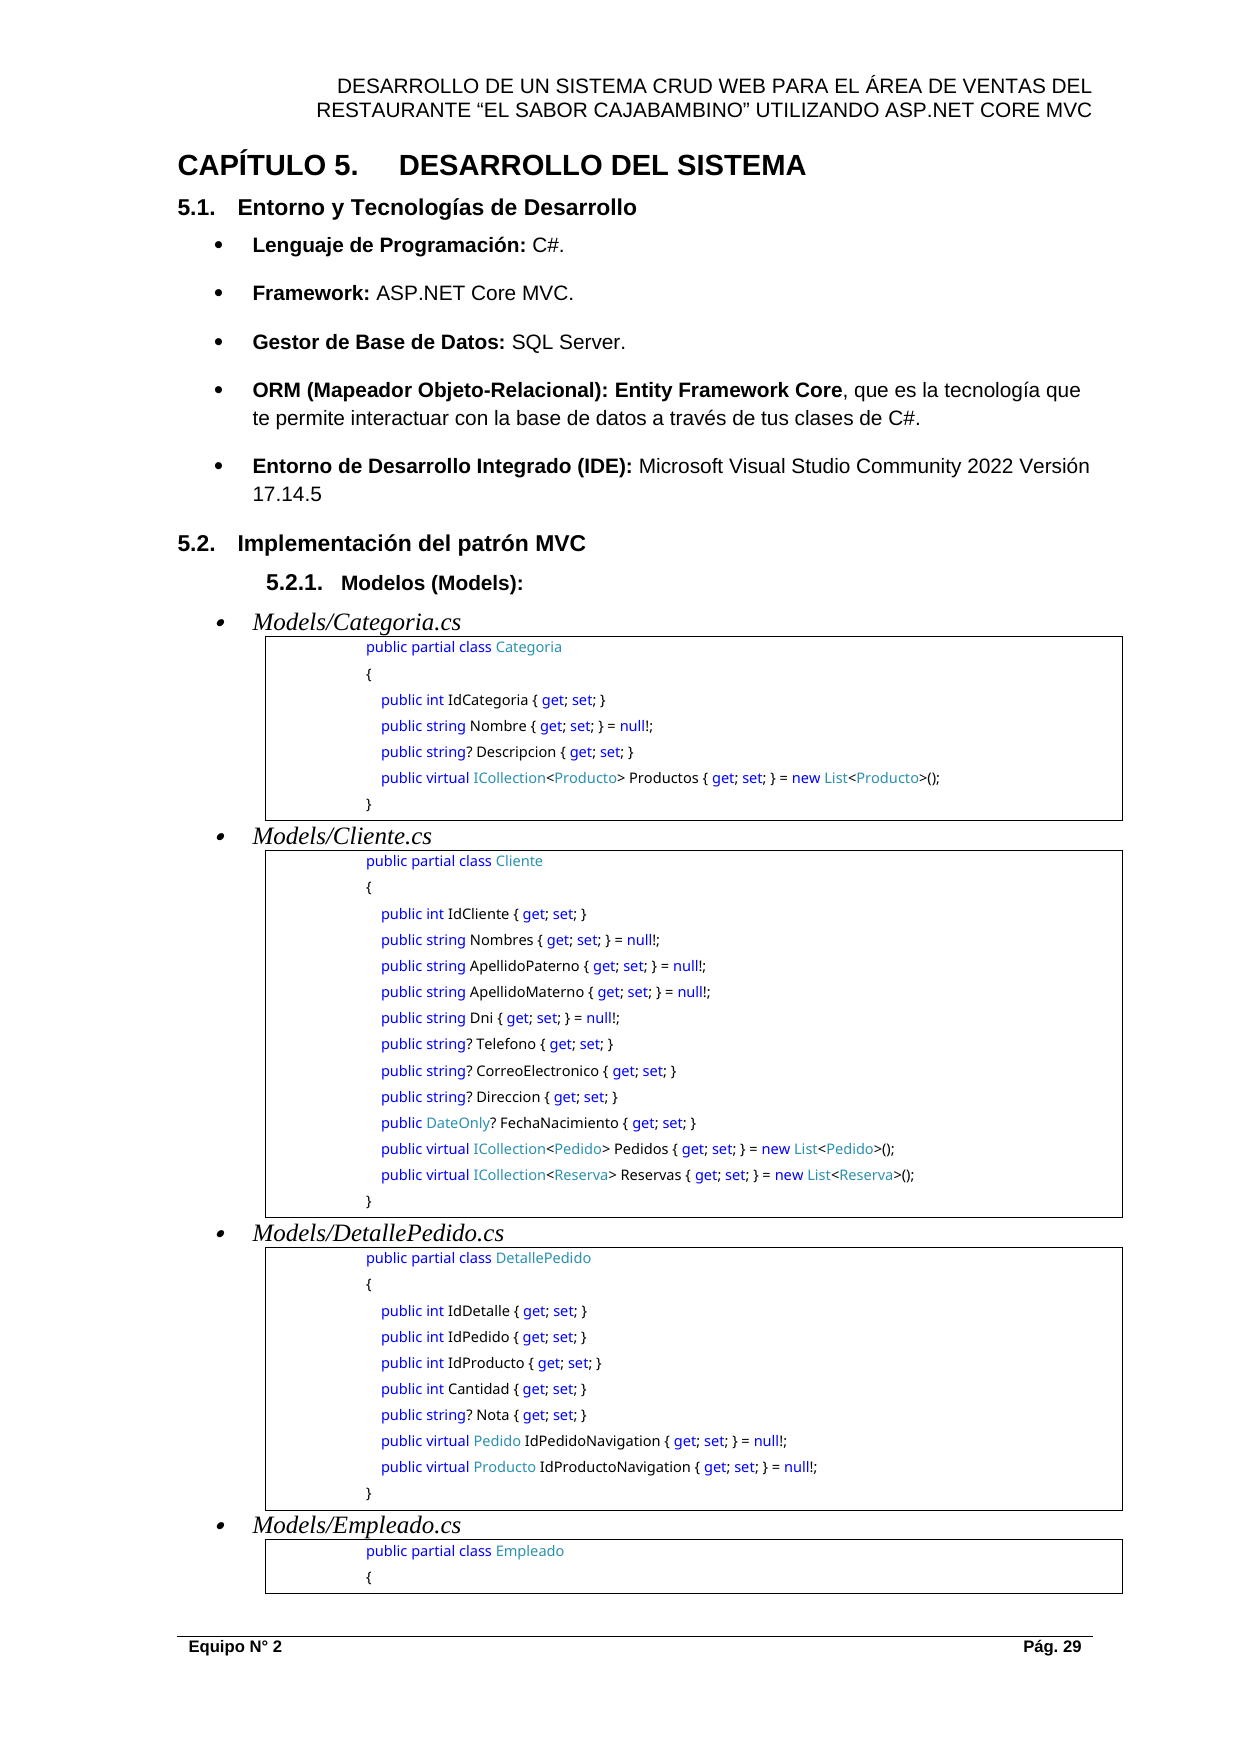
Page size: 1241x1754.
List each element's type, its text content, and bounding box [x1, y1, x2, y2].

subtitle DESARROLLO DEL SISTEMA [177, 148, 1092, 181]
list Models/Empleado.cs [215, 1511, 1092, 1539]
subtitle Implementación del patrón MVC [177, 530, 1092, 556]
list Models/DetallePedido.cs [215, 1218, 1092, 1247]
list Lenguaje de Programación: C#. [215, 233, 1092, 257]
subtitle Entorno y Tecnologías de Desarrollo [177, 194, 1092, 220]
list Models/Cliente.cs [215, 821, 1092, 850]
table_header public partial class DetallePedido { public int IdDetalle { get; set; } public int IdPedido { get; set; } public int IdProducto { get; set; } public int Cantidad { get; set; } public string? Nota { get; set; } public virtual Pedido IdPedidoNavigation { get; set; } = null!; public virtual Producto IdProductoNavigation { get; set; } = null!; } [266, 1248, 1122, 1509]
table_header public partial class Categoria { public int IdCategoria { get; set; } public string Nombre { get; set; } = null!; public string? Descripcion { get; set; } public virtual ICollection<Producto> Productos { get; set; } = new List<Producto>(); } [266, 637, 1122, 820]
subtitle Modelos (Models): [266, 569, 1092, 595]
list Gestor de Base de Datos: SQL Server. [215, 329, 1092, 353]
table_header public partial class Cliente { public int IdCliente { get; set; } public string Nombres { get; set; } = null!; public string ApellidoPaterno { get; set; } = null!; public string ApellidoMaterno { get; set; } = null!; public string Dni { get; set; } = null!; public string? Telefono { get; set; } public string? CorreoElectronico { get; set; } public string? Direccion { get; set; } public DateOnly? FechaNacimiento { get; set; } public virtual ICollection<Pedido> Pedidos { get; set; } = new List<Pedido>(); public virtual ICollection<Reserva> Reservas { get; set; } = new List<Reserva>(); } [266, 851, 1122, 1217]
list ORM (Mapeador Objeto-Relacional): Entity Framework Core, que es la tecnología que te permite interactuar con la base de datos a través de tus clases de C#. [215, 378, 1092, 429]
list Entorno de Desarrollo Integrado (IDE): Microsoft Visual Studio Community 2022 Versión 17.14.5 [215, 454, 1092, 505]
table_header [266, 1540, 1122, 1593]
list Framework: ASP.NET Core MVC. [215, 281, 1092, 305]
list Models/Categoria.cs [215, 607, 1092, 636]
